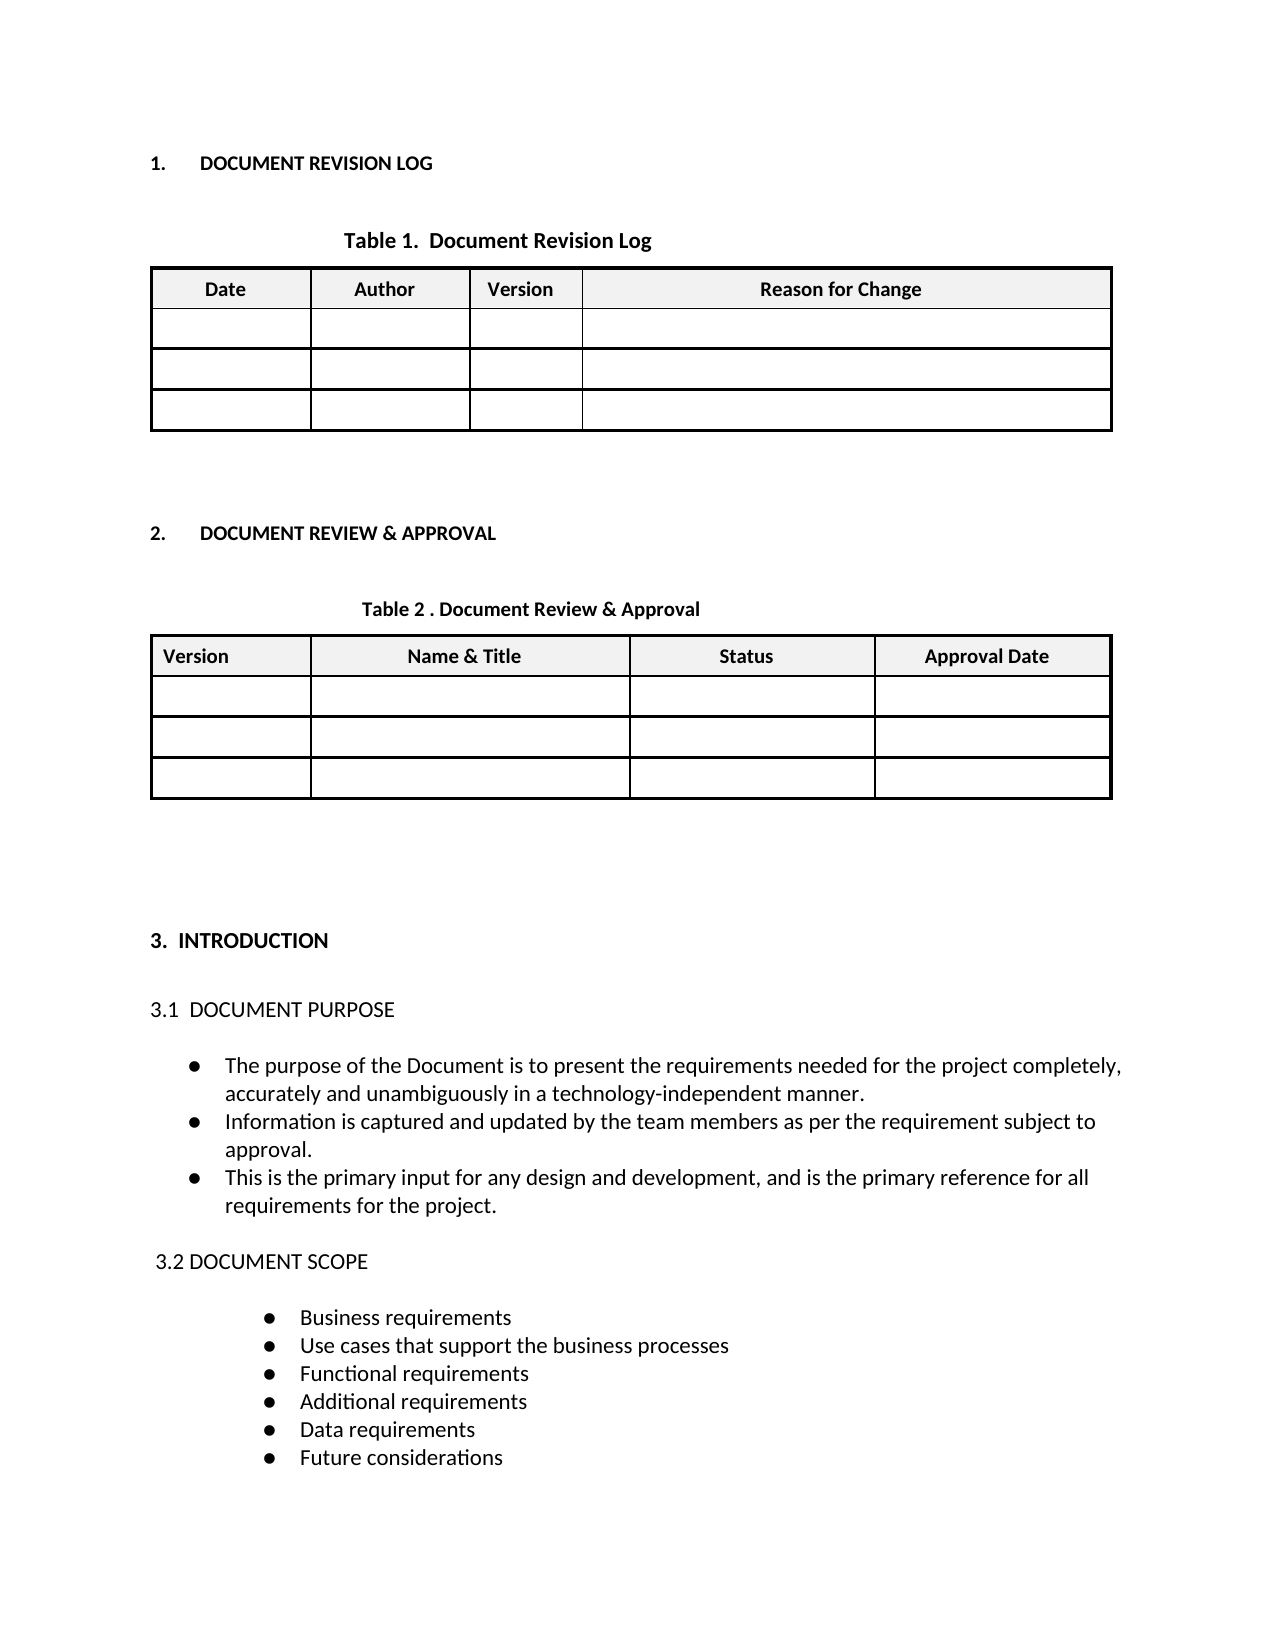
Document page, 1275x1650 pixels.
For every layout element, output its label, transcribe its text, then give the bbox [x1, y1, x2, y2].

table_header Reason for Change [583, 270, 1110, 307]
table_cell [876, 759, 1109, 797]
text Table 2 . Document Review & Approval [150, 596, 1125, 622]
table_cell [471, 309, 582, 347]
table_header Status [631, 637, 874, 675]
table_cell [471, 350, 582, 388]
table_header Date [153, 270, 310, 307]
table_cell [312, 718, 629, 756]
table_cell [153, 718, 310, 756]
table_cell [312, 391, 469, 429]
table_cell [583, 350, 1110, 388]
table_cell [153, 350, 310, 388]
list Business requirements [262, 1303, 1125, 1331]
text 3.2 DOCUMENT SCOPE [150, 1247, 1125, 1275]
list Additional requirements [262, 1387, 1125, 1415]
table_header Name & Title [312, 637, 629, 675]
table_header Version [153, 637, 310, 675]
text Table 1. Document Revision Log [150, 226, 1125, 254]
table_cell [312, 309, 469, 347]
list The purpose of the Document is to present the requirements needed for the project completely, accurately and unambiguously in a technology-independent manner. [187, 1051, 1125, 1107]
table_cell [631, 677, 874, 715]
text 1. DOCUMENT REVISION LOG [150, 150, 1125, 175]
list Use cases that support the business processes [262, 1331, 1125, 1359]
table_cell [876, 718, 1109, 756]
table_header Approval Date [876, 637, 1109, 675]
table_cell [153, 759, 310, 797]
table_cell [876, 677, 1109, 715]
text 2. DOCUMENT REVIEW & APPROVAL [150, 520, 1125, 546]
table_cell [153, 677, 310, 715]
table_cell [583, 309, 1110, 347]
table_header Author [312, 270, 469, 307]
list Information is captured and updated by the team members as per the requirement subject to approval. [187, 1107, 1125, 1163]
text 3.1 DOCUMENT PURPOSE [150, 995, 1125, 1023]
table_cell [631, 759, 874, 797]
text 3. INTRODUCTION [150, 926, 1125, 954]
table_cell [153, 391, 310, 429]
table_cell [583, 391, 1110, 429]
table_cell [153, 309, 310, 347]
table_cell [312, 759, 629, 797]
list This is the primary input for any design and development, and is the primary reference for all requirements for the project. [187, 1163, 1125, 1219]
table_cell [312, 350, 469, 388]
list Future considerations [262, 1443, 1125, 1471]
table_header Version [471, 270, 582, 307]
table_cell [471, 391, 582, 429]
list Data requirements [262, 1415, 1125, 1443]
table_cell [312, 677, 629, 715]
table_cell [631, 718, 874, 756]
list Functional requirements [262, 1359, 1125, 1387]
